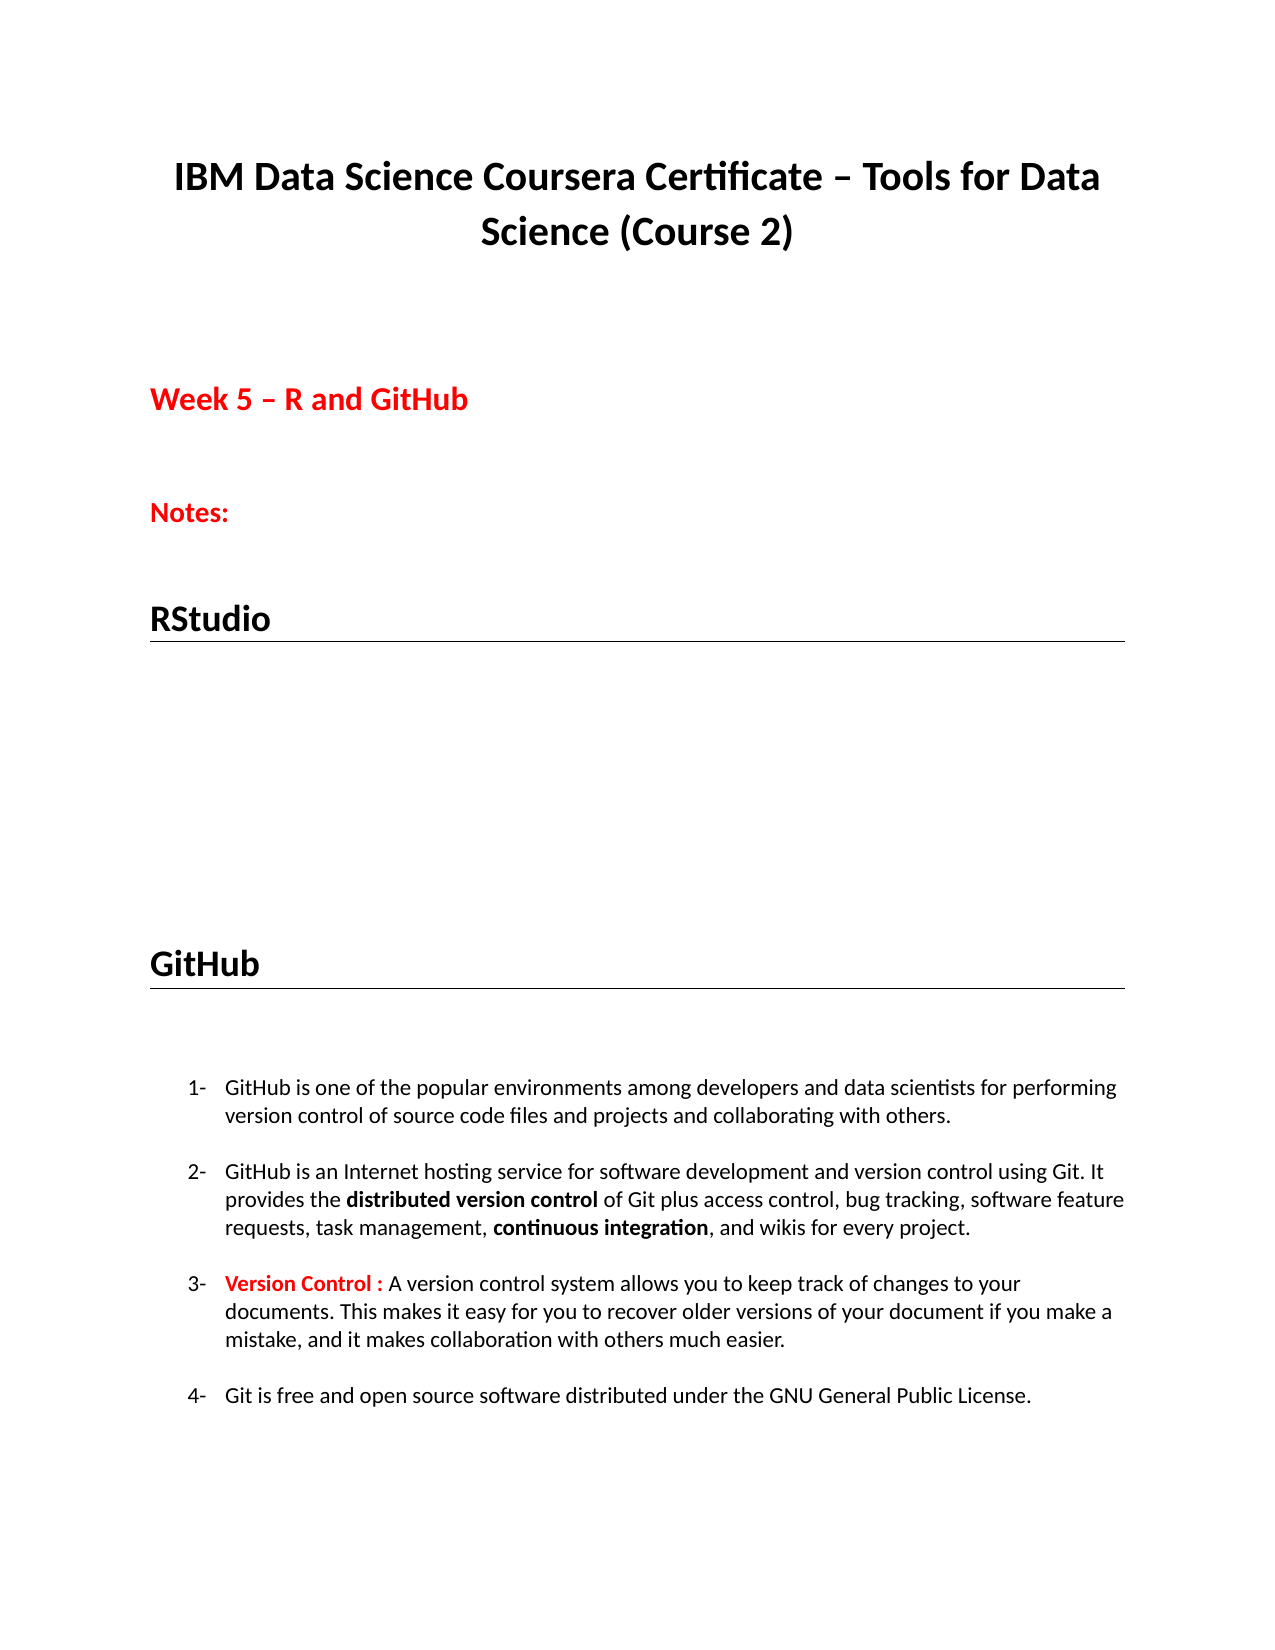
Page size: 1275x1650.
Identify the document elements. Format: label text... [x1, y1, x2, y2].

text Week 5 – R and GitHub [150, 378, 1125, 419]
list Git is free and open source software distributed under the GNU General Public License. [187, 1381, 1125, 1409]
list GitHub is an Internet hosting service for software development and version control using Git. It provides the distributed version control of Git plus access control, bug tracking, software feature requests, task management, continuous integration, and wikis for every project. [187, 1157, 1125, 1241]
text RStudio [150, 595, 1125, 641]
text IBM Data Science Coursera Certificate – Tools for Data Science (Course 2) [150, 150, 1125, 256]
list GitHub is one of the popular environments among developers and data scientists for performing version control of source code files and projects and collaborating with others. [187, 1073, 1125, 1129]
text GitHub [150, 940, 1125, 988]
list Version Control : A version control system allows you to keep track of changes to your documents. This makes it easy for you to recover older versions of your document if you make a mistake, and it makes collaboration with others much easier. [187, 1269, 1125, 1353]
text Notes: [150, 494, 1125, 530]
